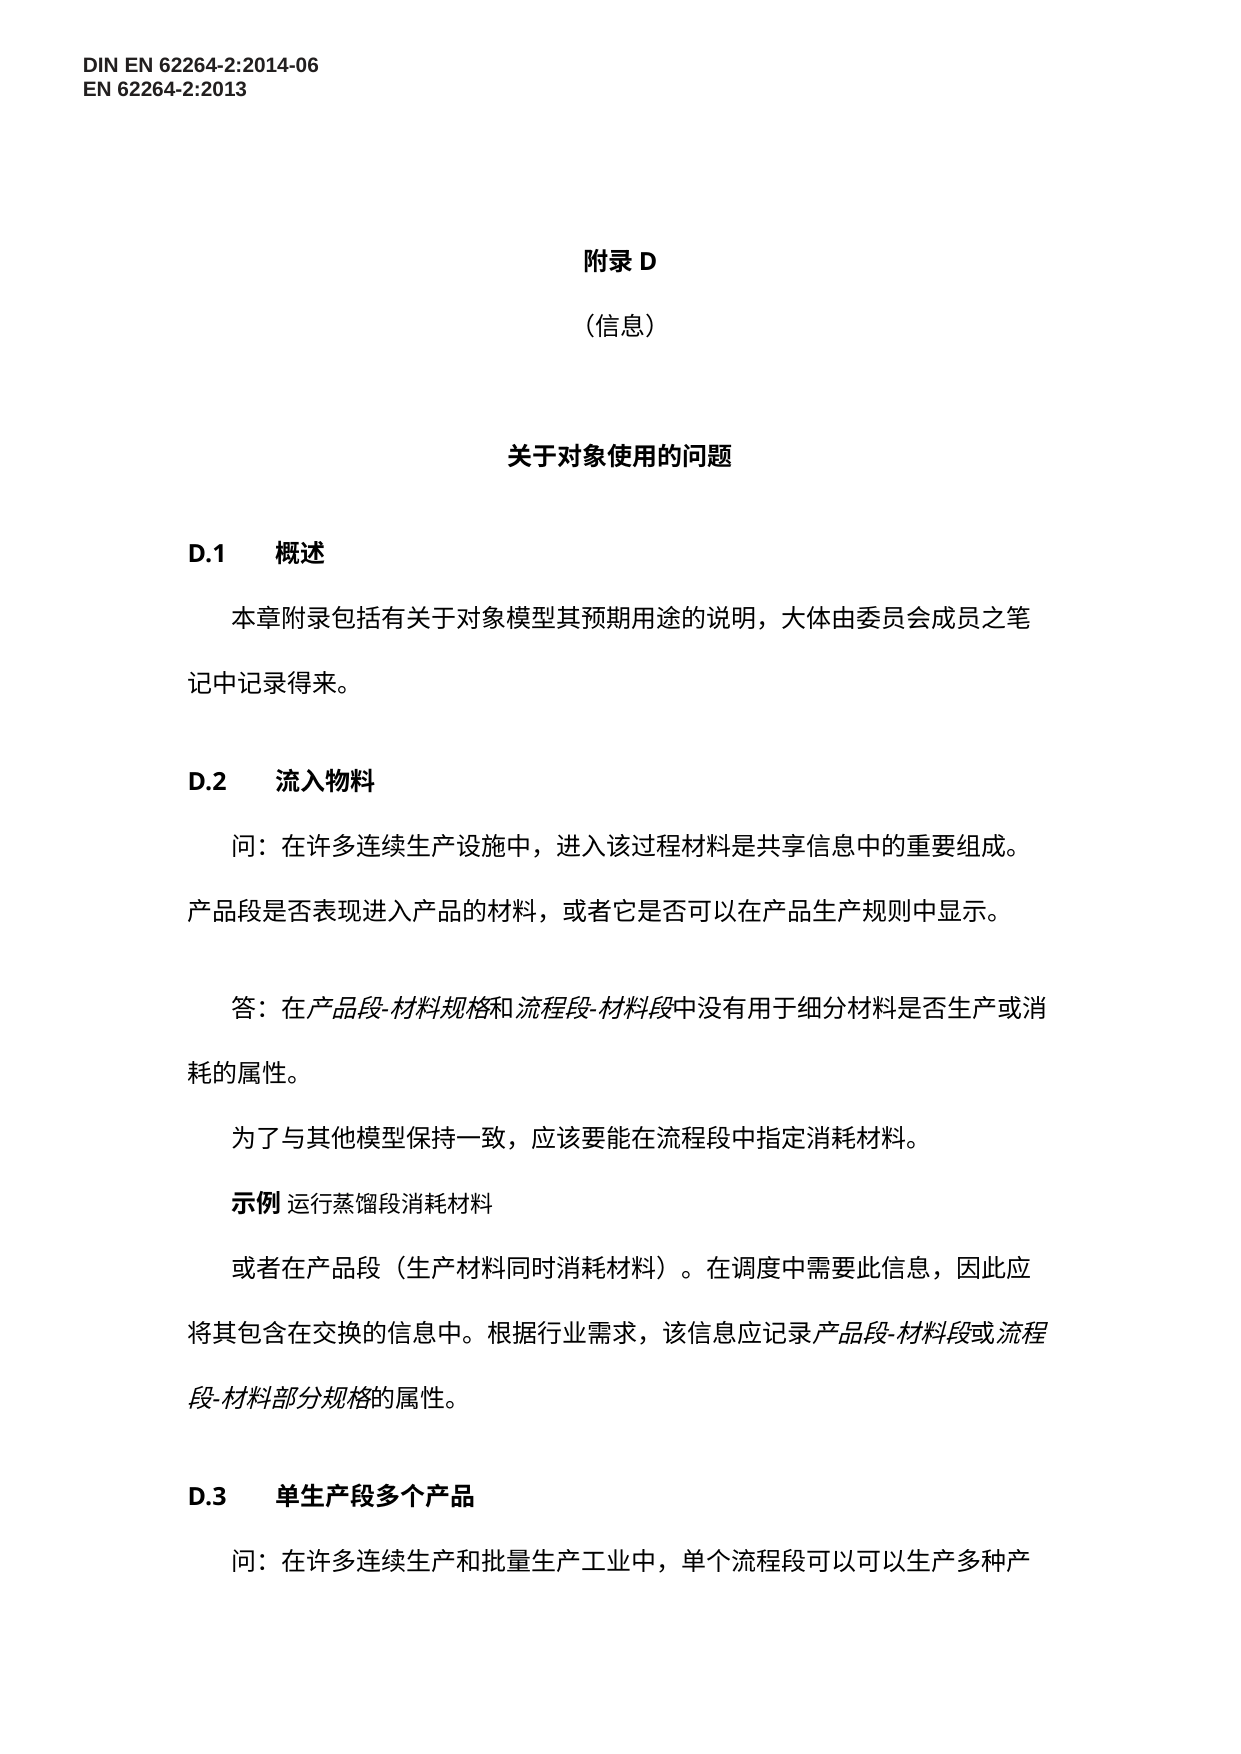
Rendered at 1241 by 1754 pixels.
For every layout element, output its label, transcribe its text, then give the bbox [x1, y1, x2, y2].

text 本章附录包括有关于对象模型其预期用途的说明，大体由委员会成员之笔记中记录得来。 [187, 584, 1053, 714]
text 或者在产品段（生产材料同时消耗材料）。在调度中需要此信息，因此应将其包含在交换的信息中。根据行业需求，该信息应记录产品段-材料段或流程段-材料部分规格的属性。 [187, 1234, 1053, 1429]
text 为了与其他模型保持一致，应该要能在流程段中指定消耗材料。 [187, 1104, 1053, 1169]
text （信息） [187, 292, 1053, 357]
text 附录 D [187, 227, 1053, 292]
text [187, 1527, 1053, 1592]
text 问：在许多连续生产设施中，进入该过程材料是共享信息中的重要组成。产品段是否表现进入产品的材料，或者它是否可以在产品生产规则中显示。 [187, 812, 1053, 942]
text 关于对象使用的问题 [187, 422, 1053, 487]
text 答：在产品段-材料规格和流程段-材料段中没有用于细分材料是否生产或消耗的属性。 [187, 974, 1053, 1104]
text D.3 单生产段多个产品 [187, 1462, 1053, 1527]
text 示例 运行蒸馏段消耗材料 [187, 1169, 1053, 1234]
text D.2 流入物料 [187, 747, 1053, 812]
text D.1 概述 [187, 519, 1053, 584]
